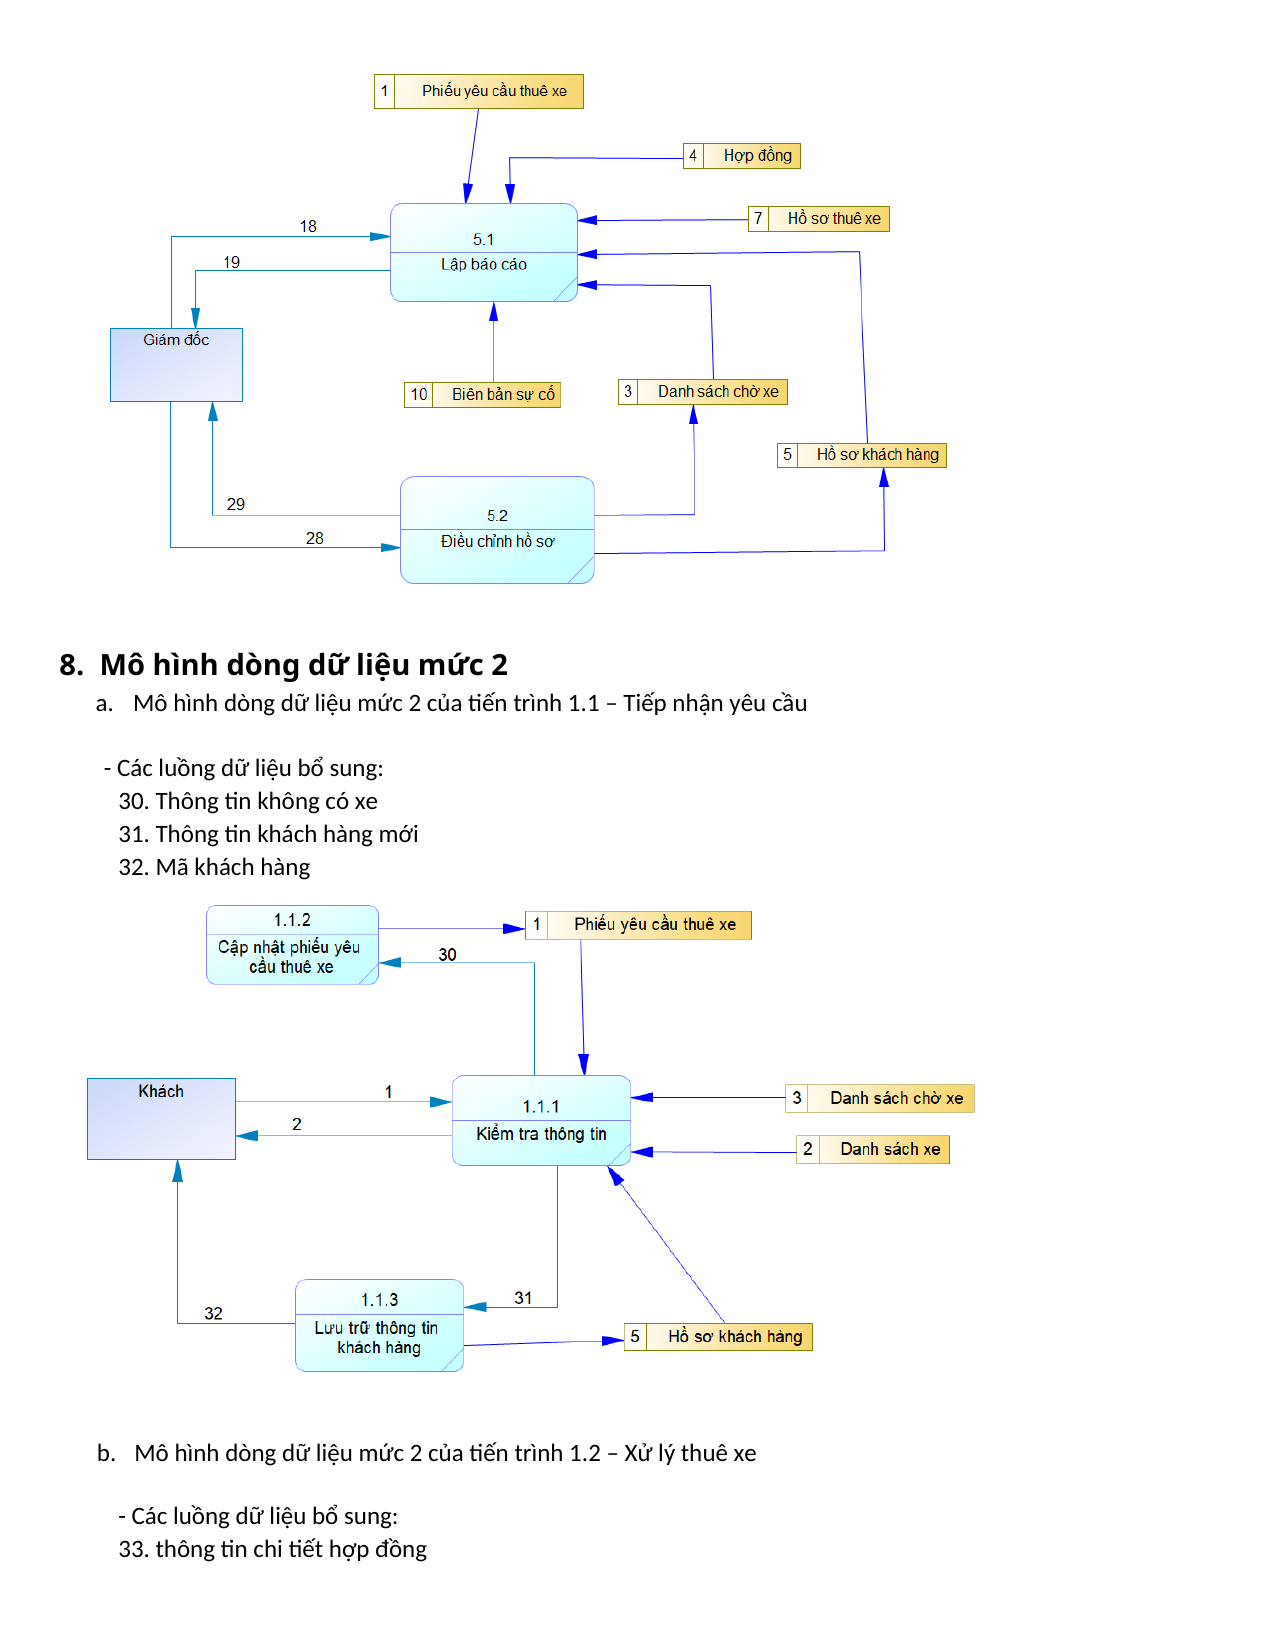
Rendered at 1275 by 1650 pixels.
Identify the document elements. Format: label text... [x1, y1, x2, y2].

list - Các luồng dữ liệu bổ sung: [118, 1500, 1216, 1531]
list Mô hình dòng dữ liệu mức 2 của tiến trình 1.1 – Tiếp nhận yêu cầu [95, 687, 1216, 717]
list - Các luồng dữ liệu bổ sung: [103, 752, 1216, 783]
list 31. Thông tin khách hàng mới [118, 818, 1216, 849]
list 32. Mã khách hàng [118, 851, 1216, 882]
picture [59, 59, 1029, 621]
list 33. thông tin chi tiết hợp đồng [118, 1533, 1216, 1564]
list Mô hình dòng dữ liệu mức 2 của tiến trình 1.2 – Xử lý thuê xe [97, 1437, 1216, 1498]
picture [59, 884, 991, 1403]
list 30. Thông tin không có xe [118, 785, 1216, 816]
subtitle 8. Mô hình dòng dữ liệu mức 2 [59, 644, 1216, 683]
